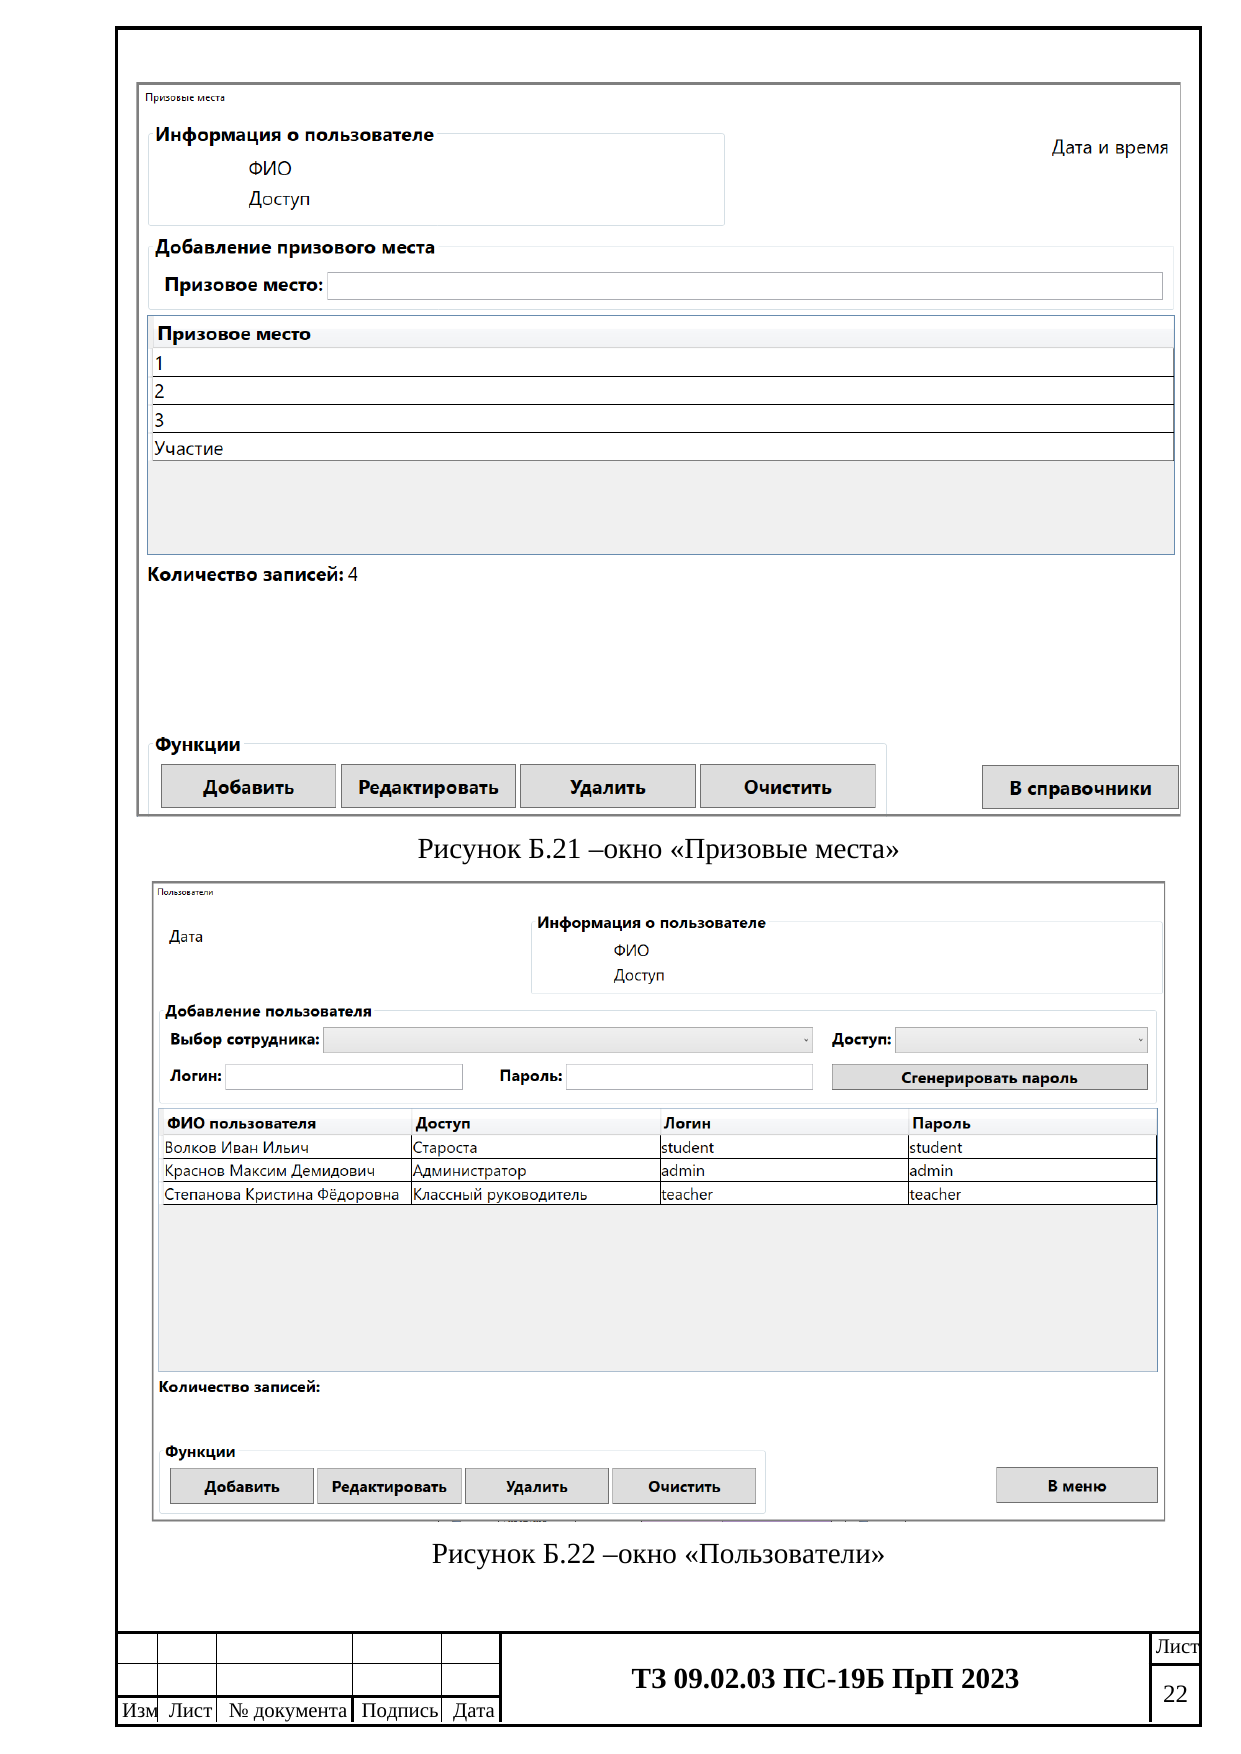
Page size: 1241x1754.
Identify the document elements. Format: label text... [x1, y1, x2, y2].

text Рисунок Б.22 –окно «Пользователи» [118, 1536, 1199, 1569]
picture [136, 82, 1181, 817]
text Рисунок Б.21 –окно «Призовые места» [118, 831, 1199, 865]
picture [151, 881, 1166, 1522]
